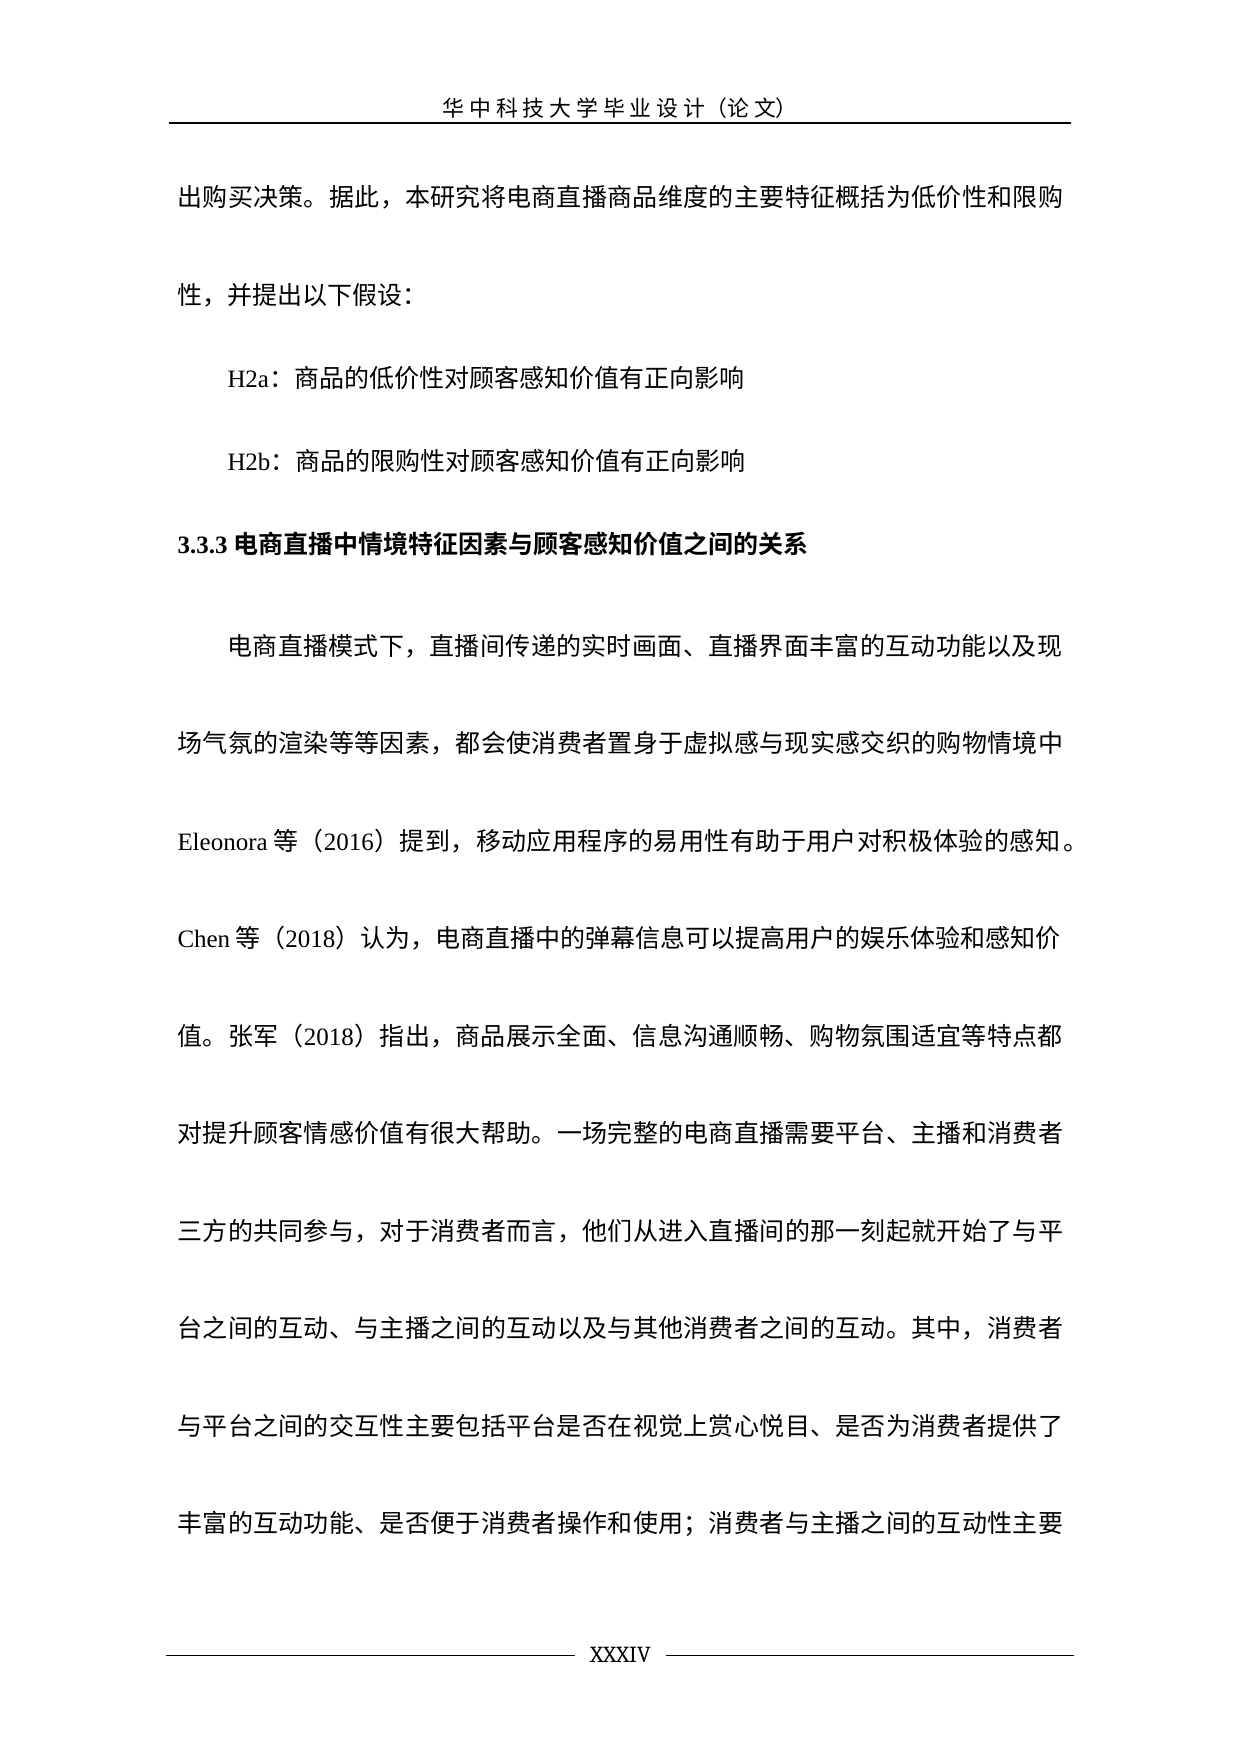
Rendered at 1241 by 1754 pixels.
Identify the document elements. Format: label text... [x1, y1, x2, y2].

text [177, 612, 1063, 1554]
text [177, 163, 1063, 326]
text H2b：商品的限购性对顾客感知价值有正向影响 [177, 427, 1063, 492]
text H2a：商品的低价性对顾客感知价值有正向影响 [177, 344, 1063, 409]
text 3.3.3 电商直播中情境特征因素与顾客感知价值之间的关系 [177, 510, 1063, 575]
